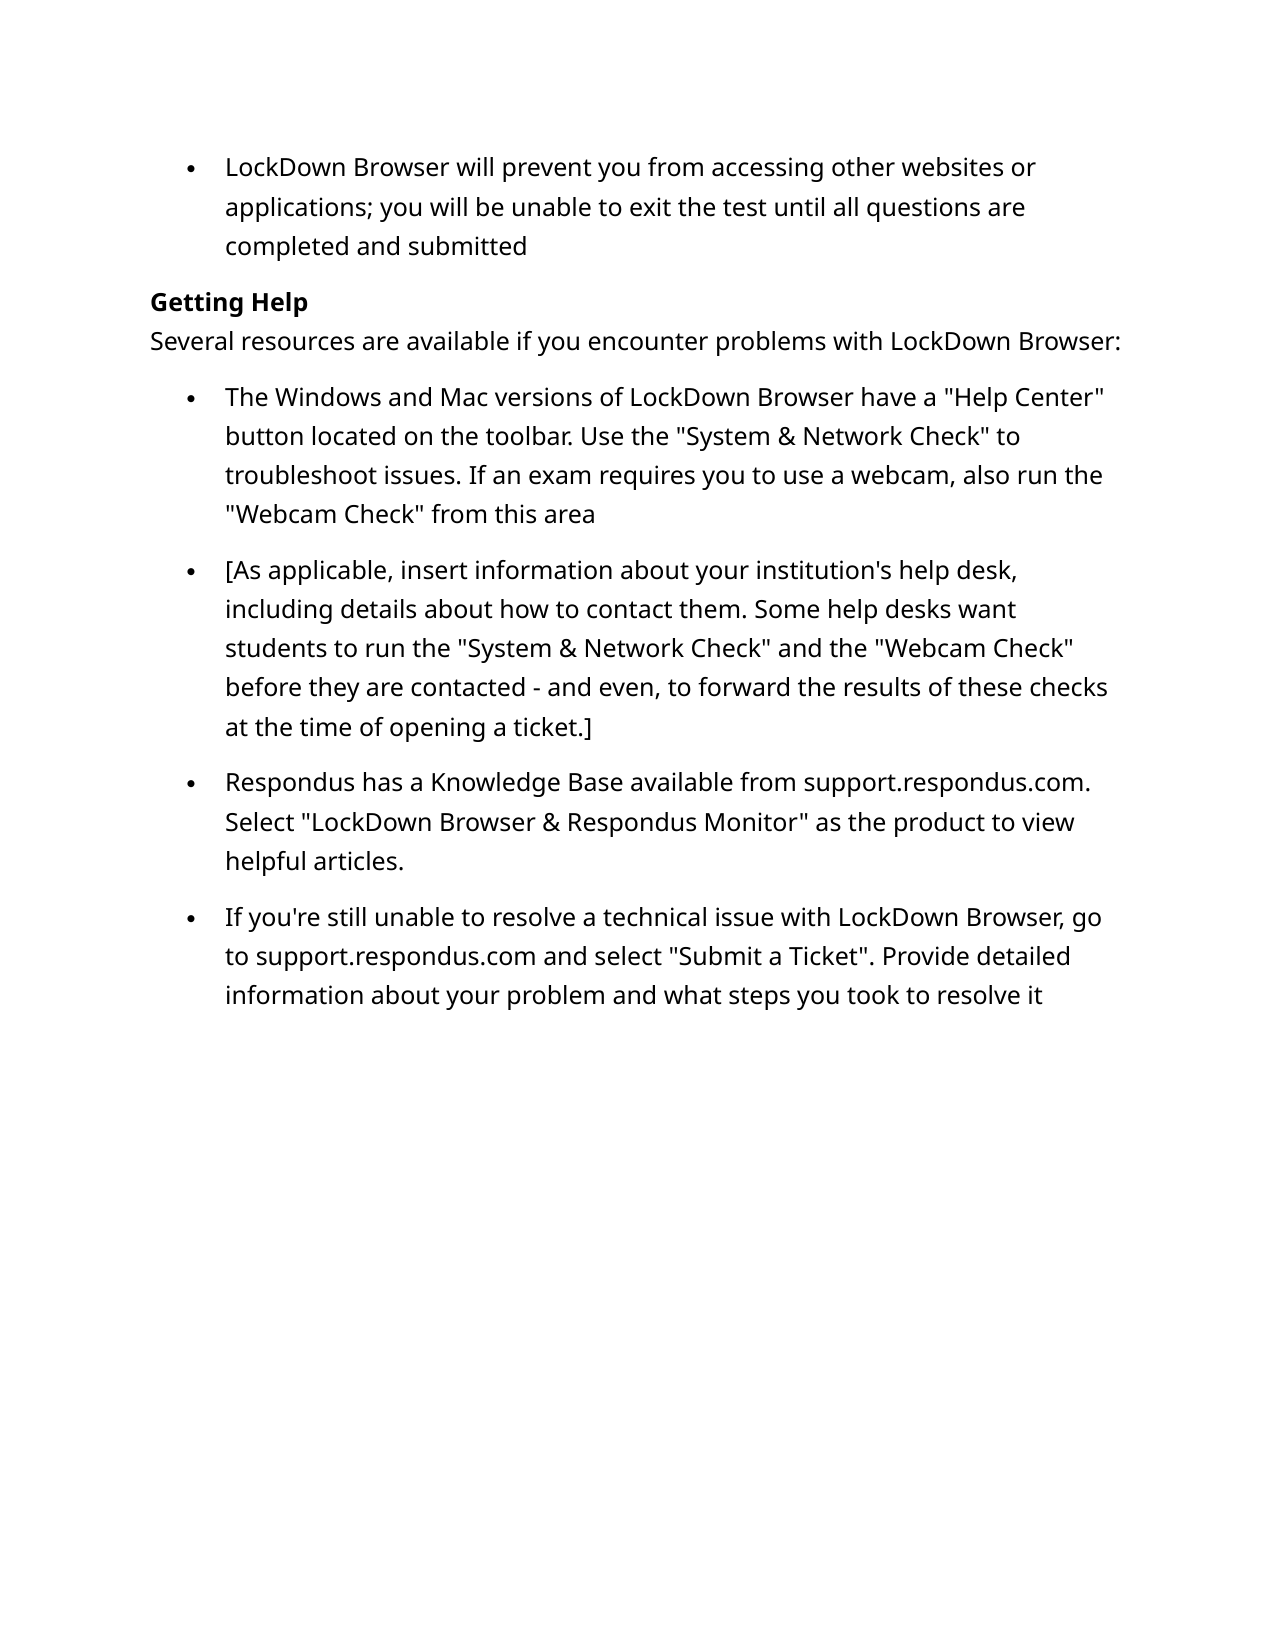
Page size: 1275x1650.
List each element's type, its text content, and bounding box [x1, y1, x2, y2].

text Getting Help Several resources are available if you encounter problems with LockDown Browser: [150, 284, 1125, 357]
list Respondus has a Knowledge Base available from support.respondus.com. Select "LockDown Browser & Respondus Monitor" as the product to view helpful articles. [187, 765, 1125, 877]
list [As applicable, insert information about your institution's help desk, including details about how to contact them. Some help desks want students to run the "System & Network Check" and the "Webcam Check" before they are contacted - and even, to forward the results of these checks at the time of opening a ticket.] [187, 552, 1125, 743]
list The Windows and Mac versions of LockDown Browser have a "Help Center" button located on the toolbar. Use the "System & Network Check" to troubleshoot issues. If an exam requires you to use a webcam, also run the "Webcam Check" from this area [187, 379, 1125, 531]
list If you're still unable to resolve a technical issue with LockDown Browser, go to support.respondus.com and select "Submit a Ticket". Provide detailed information about your problem and what steps you took to resolve it [187, 899, 1125, 1012]
list LockDown Browser will prevent you from accessing other websites or applications; you will be unable to exit the test until all questions are completed and submitted [187, 150, 1125, 262]
